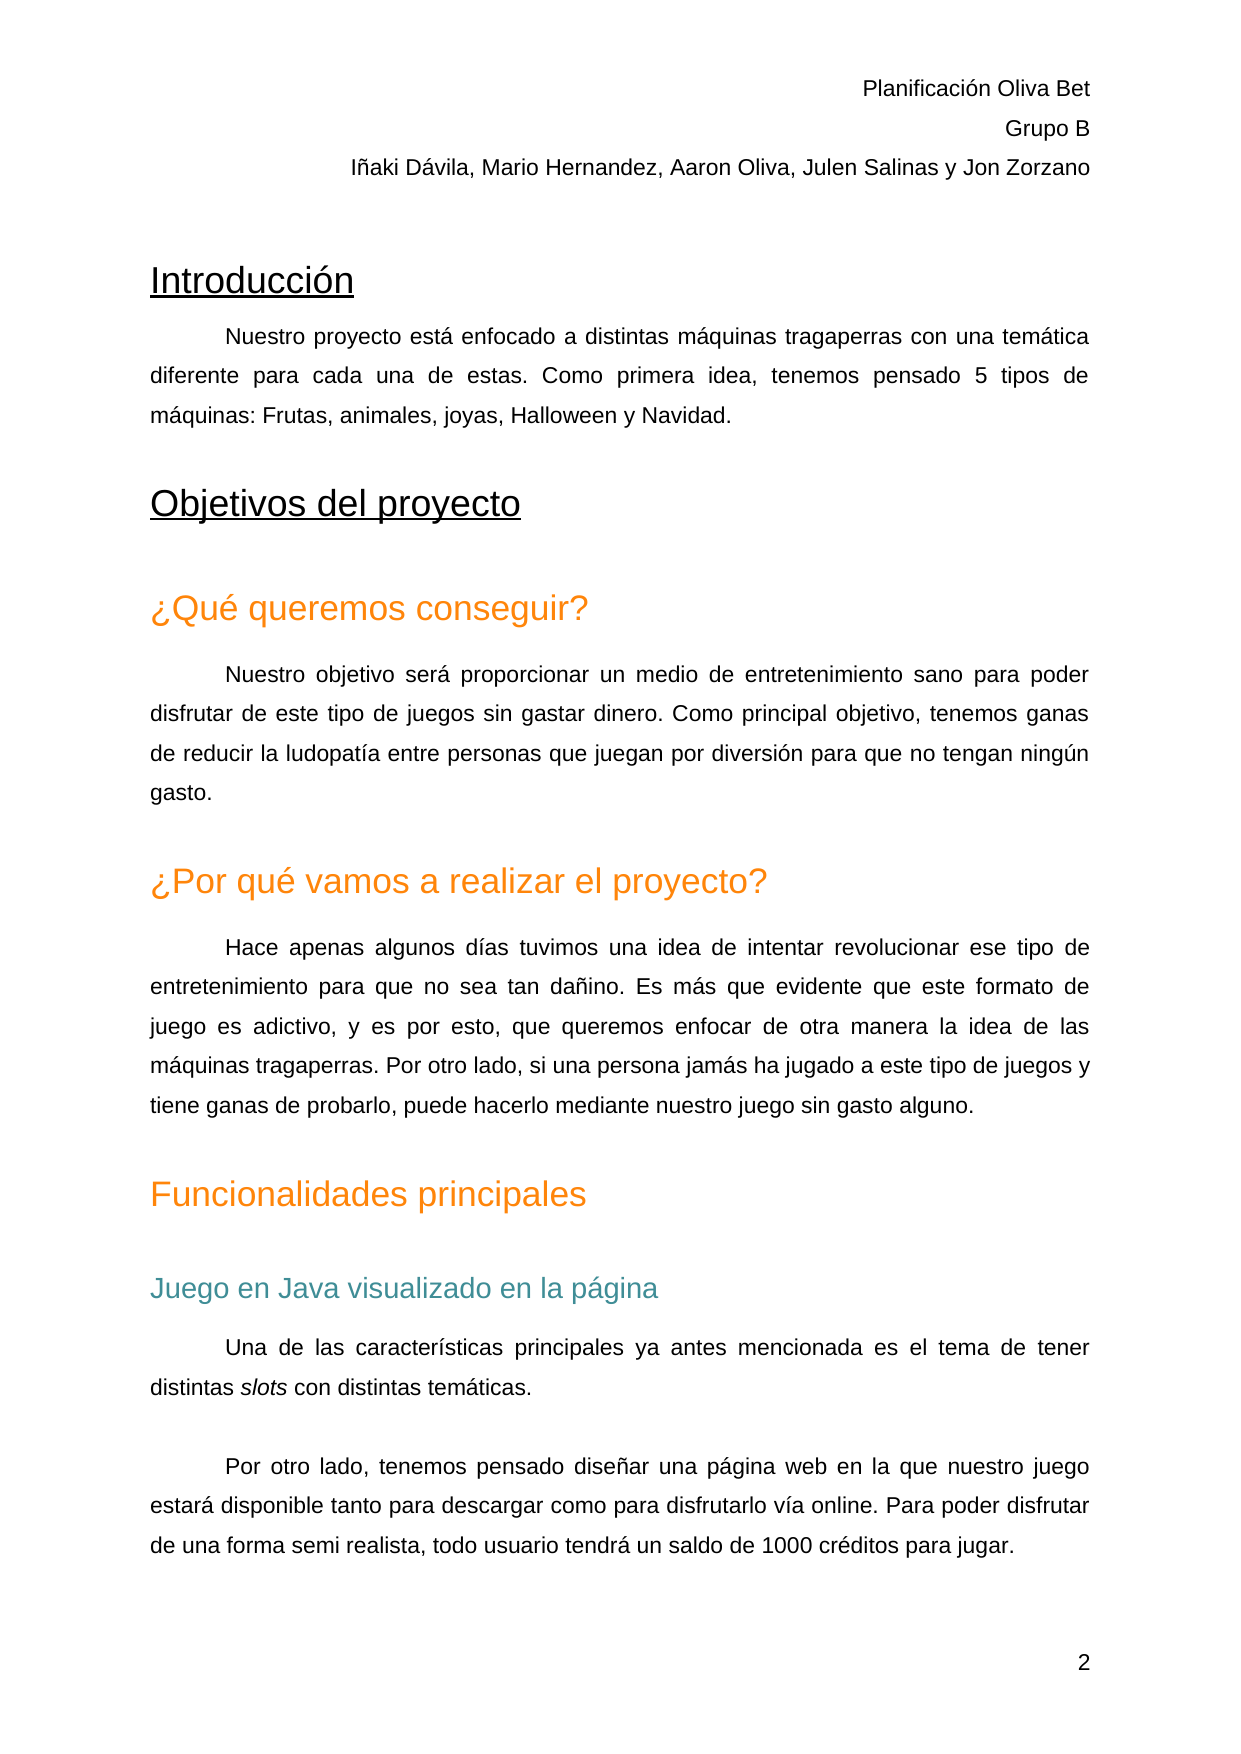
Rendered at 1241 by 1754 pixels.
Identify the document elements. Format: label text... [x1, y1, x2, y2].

text Nuestro objetivo será proporcionar un medio de entretenimiento sano para poder disfrutar de este tipo de juegos sin gastar dinero. Como principal objetivo, tenemos ganas de reducir la ludopatía entre personas que juegan por diversión para que no tengan ningún gasto. [150, 661, 1090, 805]
title Introducción [150, 258, 1090, 301]
subtitle Juego en Java visualizado en la página [150, 1271, 1090, 1305]
text Hace apenas algunos días tuvimos una idea de intentar revolucionar ese tipo de entretenimiento para que no sea tan dañino. Es más que evidente que este formato de juego es adictivo, y es por esto, que queremos enfocar de otra manera la idea de las máquinas tragaperras. Por otro lado, si una persona jamás ha jugado a este tipo de juegos y tiene ganas de probarlo, puede hacerlo mediante nuestro juego sin gasto alguno. [150, 934, 1090, 1118]
text Nuestro proyecto está enfocado a distintas máquinas tragaperras con una temática diferente para cada una de estas. Como primera idea, tenemos pensado 5 tipos de máquinas: Frutas, animales, joyas, Halloween y Navidad. [150, 323, 1090, 428]
title Objetivos del proyecto [150, 481, 1090, 524]
text Por otro lado, tenemos pensado diseñar una página web en la que nuestro juego estará disponible tanto para descargar como para disfrutarlo vía online. Para poder disfrutar de una forma semi realista, todo usuario tendrá un saldo de 1000 créditos para jugar. [150, 1453, 1090, 1558]
subtitle ¿Por qué vamos a realizar el proyecto? [150, 860, 1090, 901]
subtitle ¿Qué queremos conseguir? [150, 587, 1090, 628]
text Una de las características principales ya antes mencionada es el tema de tener distintas slots con distintas temáticas. [150, 1334, 1090, 1400]
subtitle Funcionalidades principales [150, 1173, 1090, 1213]
